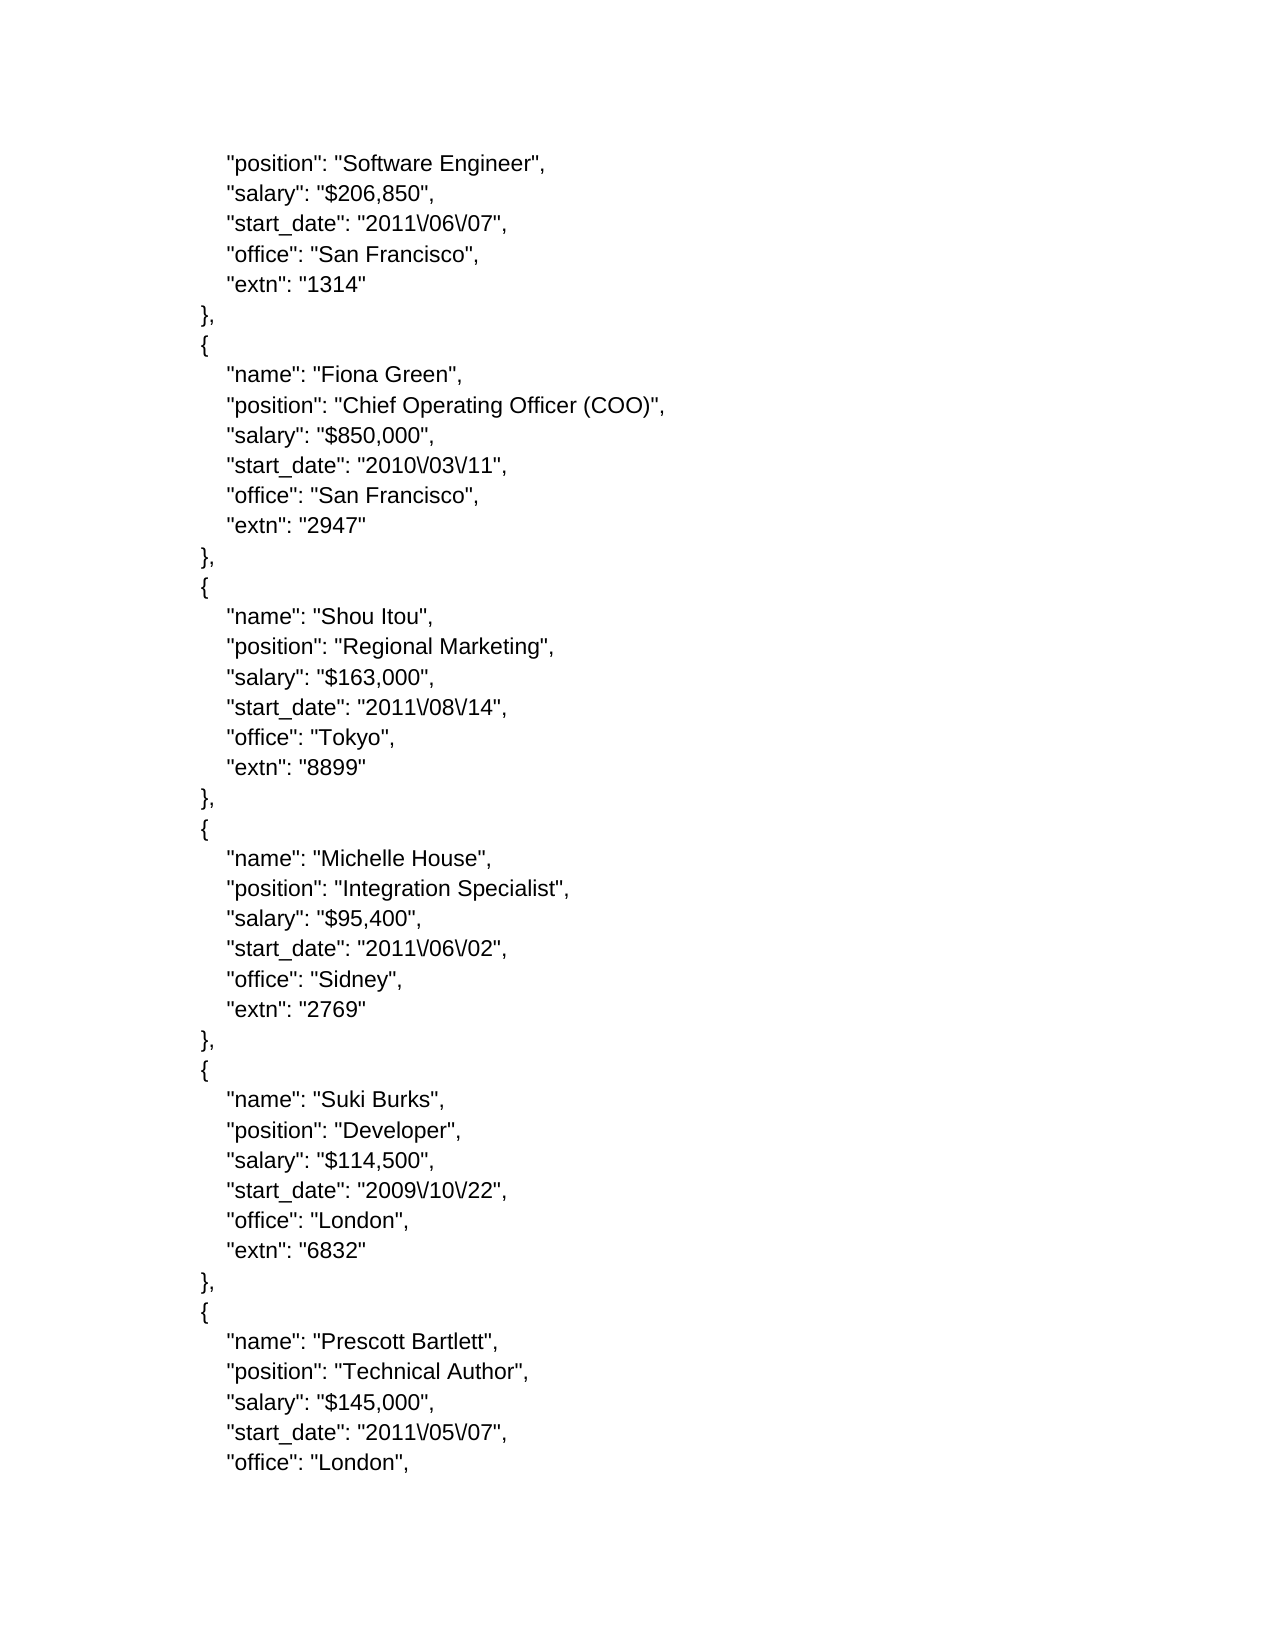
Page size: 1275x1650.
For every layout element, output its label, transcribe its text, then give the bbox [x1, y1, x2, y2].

text "position": "Developer", [150, 1117, 1125, 1143]
text "extn": "6832" [150, 1237, 1125, 1264]
text { [150, 1298, 1125, 1324]
text }, [150, 784, 1125, 811]
text "office": "San Francisco", [150, 482, 1125, 509]
text "office": "San Francisco", [150, 241, 1125, 267]
text "office": "London", [150, 1449, 1125, 1475]
text "position": "Regional Marketing", [150, 633, 1125, 660]
text "position": "Chief Operating Officer (COO)", [150, 392, 1125, 418]
text "salary": "$850,000", [150, 422, 1125, 448]
text "position": "Integration Specialist", [150, 875, 1125, 901]
text }, [150, 543, 1125, 569]
text "office": "Sidney", [150, 966, 1125, 992]
text "name": "Suki Burks", [150, 1086, 1125, 1113]
text "start_date": "2011\/06\/07", [150, 210, 1125, 237]
text { [150, 1056, 1125, 1083]
text "start_date": "2009\/10\/22", [150, 1177, 1125, 1203]
text "name": "Prescott Bartlett", [150, 1328, 1125, 1354]
text "position": "Technical Author", [150, 1358, 1125, 1385]
text "extn": "8899" [150, 754, 1125, 781]
text { [150, 331, 1125, 358]
text "name": "Fiona Green", [150, 361, 1125, 388]
text "start_date": "2011\/08\/14", [150, 694, 1125, 720]
text "salary": "$145,000", [150, 1388, 1125, 1415]
text { [150, 814, 1125, 841]
text "name": "Michelle House", [150, 845, 1125, 871]
text }, [150, 1026, 1125, 1052]
text "extn": "2769" [150, 996, 1125, 1022]
text "salary": "$163,000", [150, 663, 1125, 690]
text "salary": "$114,500", [150, 1147, 1125, 1173]
text "position": "Software Engineer", [150, 150, 1125, 176]
text }, [150, 1268, 1125, 1294]
text { [150, 573, 1125, 599]
text "start_date": "2011\/06\/02", [150, 935, 1125, 962]
text "salary": "$95,400", [150, 905, 1125, 932]
text }, [150, 301, 1125, 327]
text "extn": "2947" [150, 512, 1125, 539]
text "office": "London", [150, 1207, 1125, 1234]
text "salary": "$206,850", [150, 180, 1125, 207]
text "start_date": "2011\/05\/07", [150, 1419, 1125, 1445]
text "office": "Tokyo", [150, 724, 1125, 750]
text "start_date": "2010\/03\/11", [150, 452, 1125, 478]
text "extn": "1314" [150, 271, 1125, 297]
text "name": "Shou Itou", [150, 603, 1125, 629]
